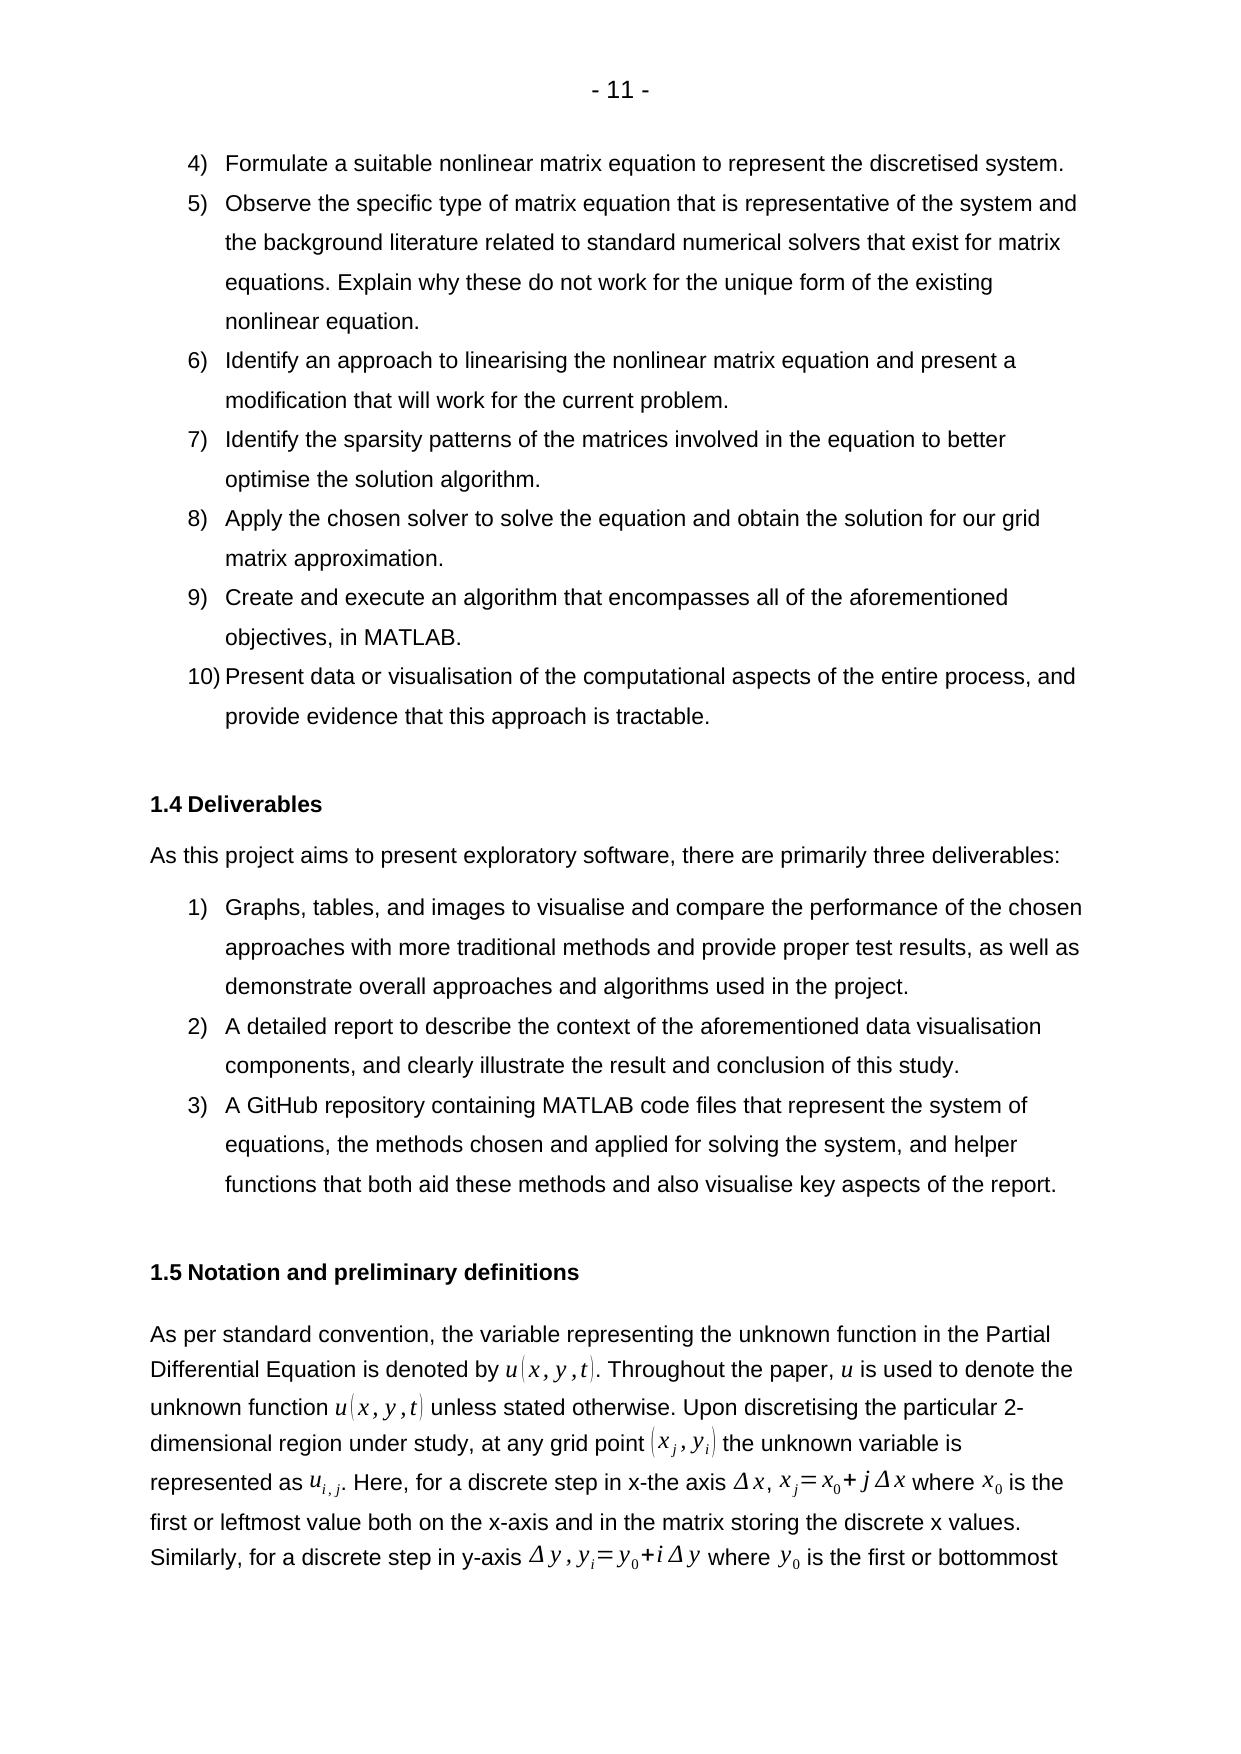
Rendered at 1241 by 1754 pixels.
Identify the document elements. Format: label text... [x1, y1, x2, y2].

subtitle Notation and preliminary definitions [150, 1247, 1090, 1285]
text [150, 1310, 1090, 1572]
list Create and execute an algorithm that encompasses all of the aforementioned objectives, in MATLAB. [187, 584, 1090, 650]
subtitle Deliverables [150, 780, 1090, 817]
list Formulate a suitable nonlinear matrix equation to represent the discretised system. [187, 150, 1090, 176]
list Identify an approach to linearising the nonlinear matrix equation and present a modification that will work for the current problem. [187, 347, 1090, 413]
text As this project aims to present exploratory software, there are primarily three deliverables: [150, 842, 1090, 868]
list Observe the specific type of matrix equation that is representative of the system and the background literature related to standard numerical solvers that exist for matrix equations. Explain why these do not work for the unique form of the existing nonlinear equation. [187, 189, 1090, 334]
list Graphs, tables, and images to visualise and compare the performance of the chosen approaches with more traditional methods and provide proper test results, as well as demonstrate overall approaches and algorithms used in the project. [187, 894, 1090, 999]
list Identify the sparsity patterns of the matrices involved in the equation to better optimise the solution algorithm. [187, 426, 1090, 492]
list A detailed report to describe the context of the aforementioned data visualisation components, and clearly illustrate the result and conclusion of this study. [187, 1013, 1090, 1078]
list Apply the chosen solver to solve the equation and obtain the solution for our grid matrix approximation. [187, 505, 1090, 571]
list A GitHub repository containing MATLAB code files that represent the system of equations, the methods chosen and applied for solving the system, and helper functions that both aid these methods and also visualise key aspects of the report. [187, 1092, 1090, 1197]
list Present data or visualisation of the computational aspects of the entire process, and provide evidence that this approach is tractable. [187, 663, 1090, 729]
